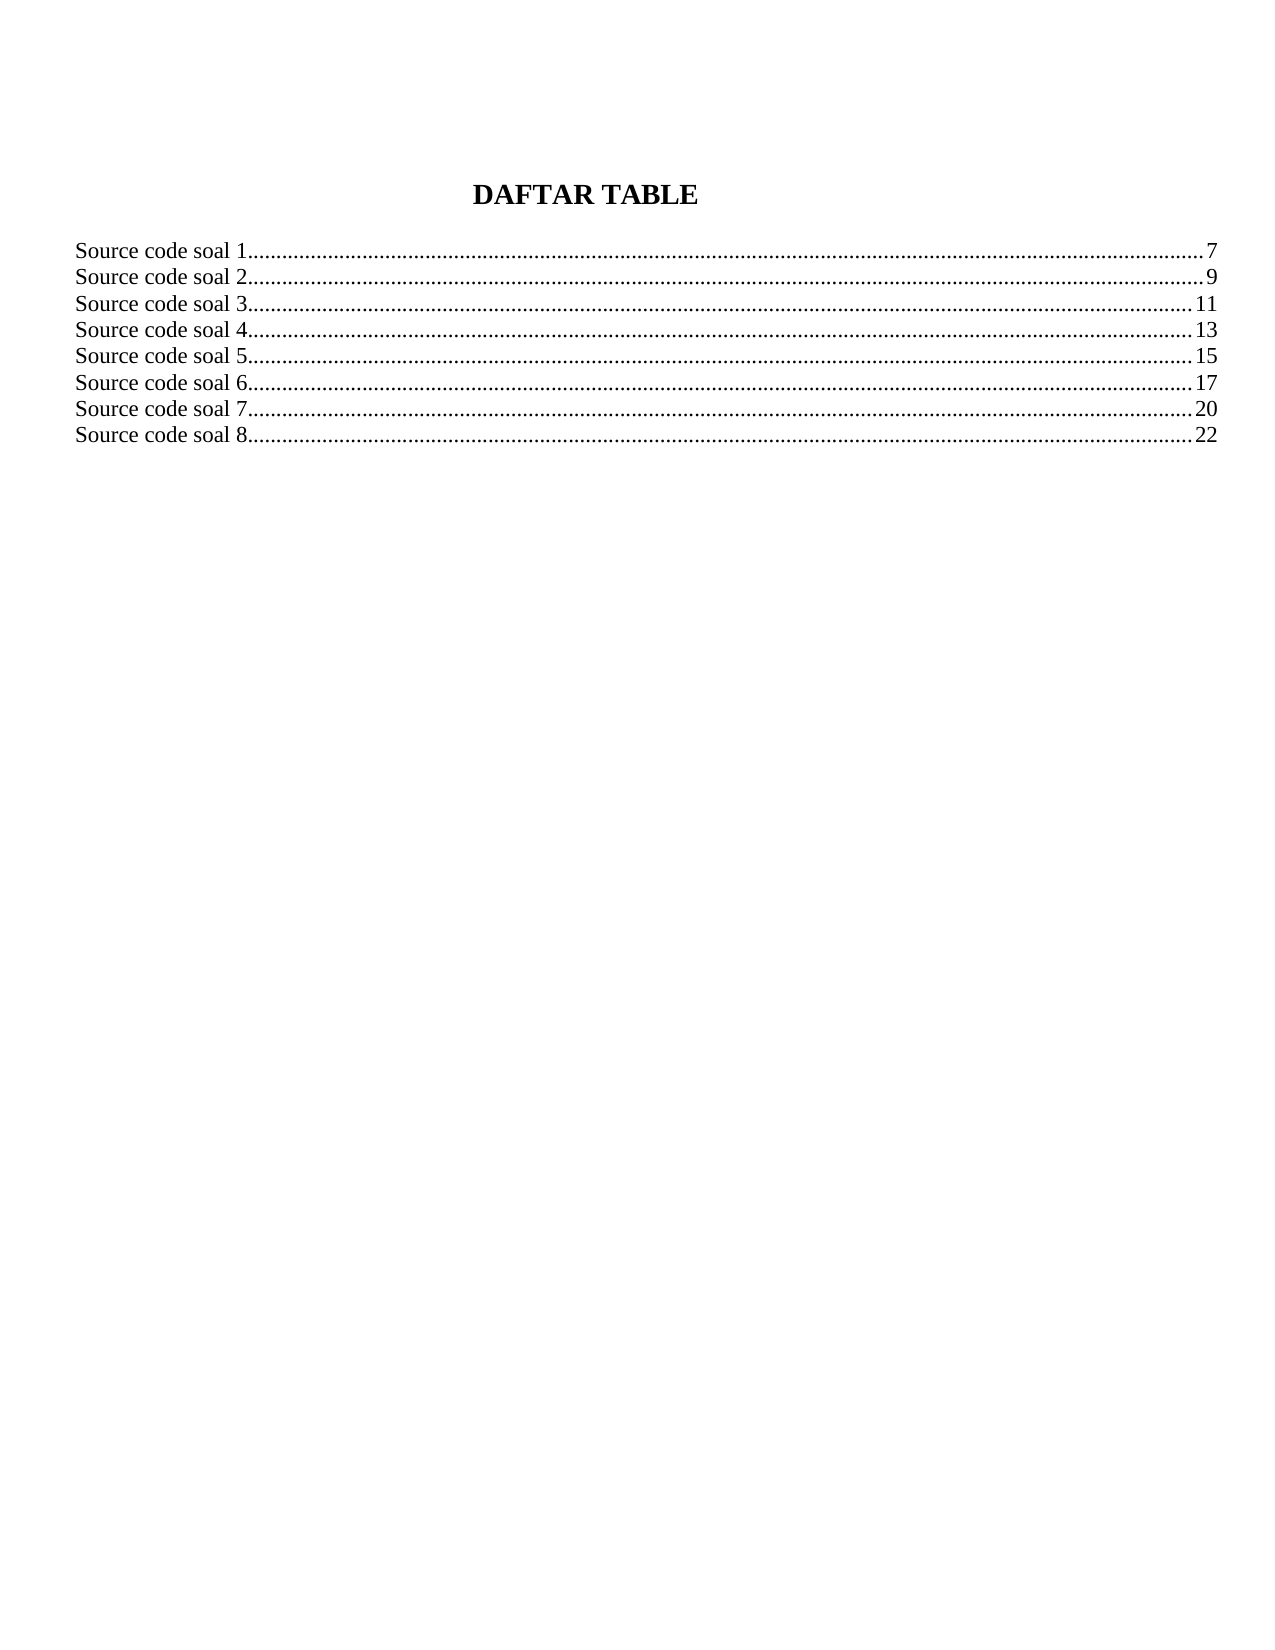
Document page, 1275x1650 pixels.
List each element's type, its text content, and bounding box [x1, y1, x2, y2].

text Source code soal 6 17 [75, 369, 1219, 395]
text Source code soal 1 7 [75, 237, 1219, 263]
text Source code soal 4 13 [75, 316, 1219, 342]
text Source code soal 3 11 [75, 290, 1219, 316]
text Source code soal 5 15 [75, 342, 1219, 369]
text Source code soal 8 22 [75, 422, 1219, 448]
subtitle DAFTAR TABLE [196, 177, 976, 211]
text Source code soal 7 20 [75, 395, 1219, 422]
text Source code soal 2 9 [75, 263, 1219, 290]
